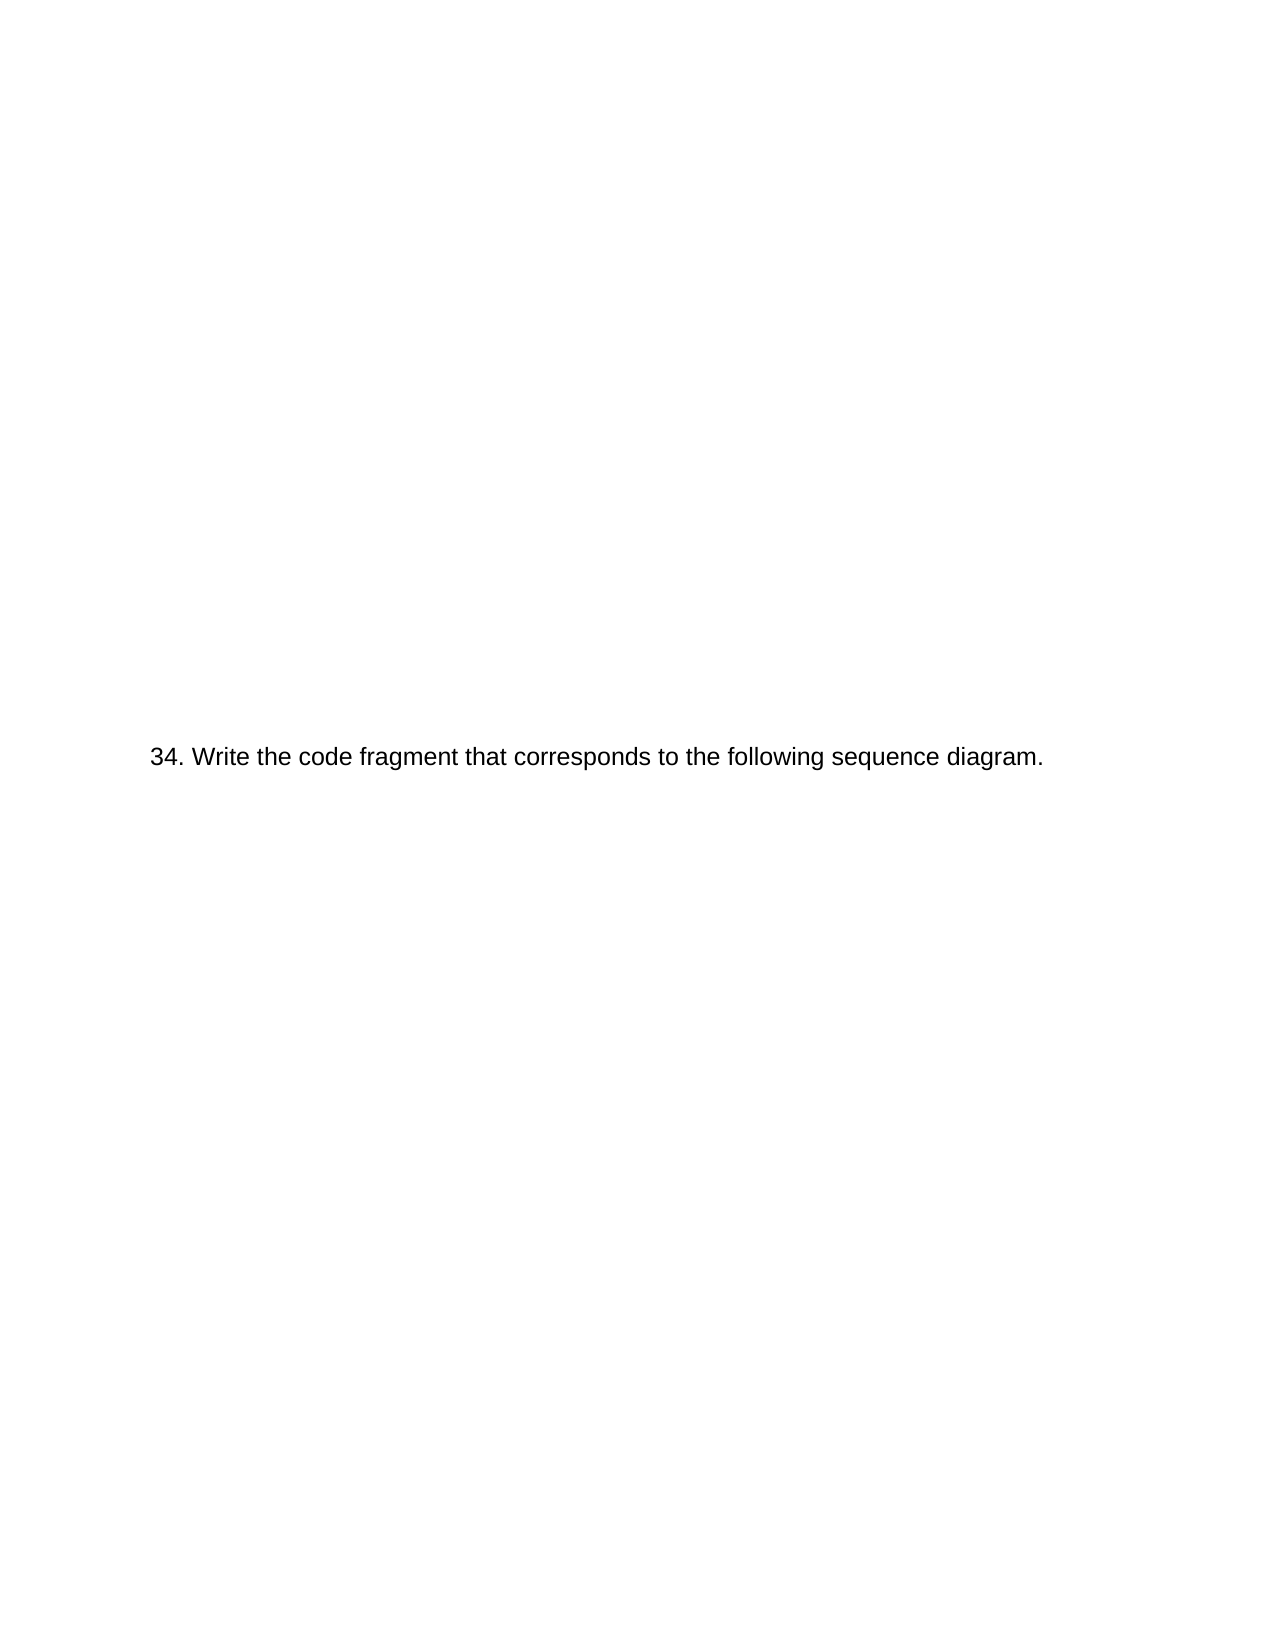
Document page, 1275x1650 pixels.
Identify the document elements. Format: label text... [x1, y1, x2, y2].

text 34. Write the code fragment that corresponds to the following sequence diagram. [150, 742, 1125, 770]
